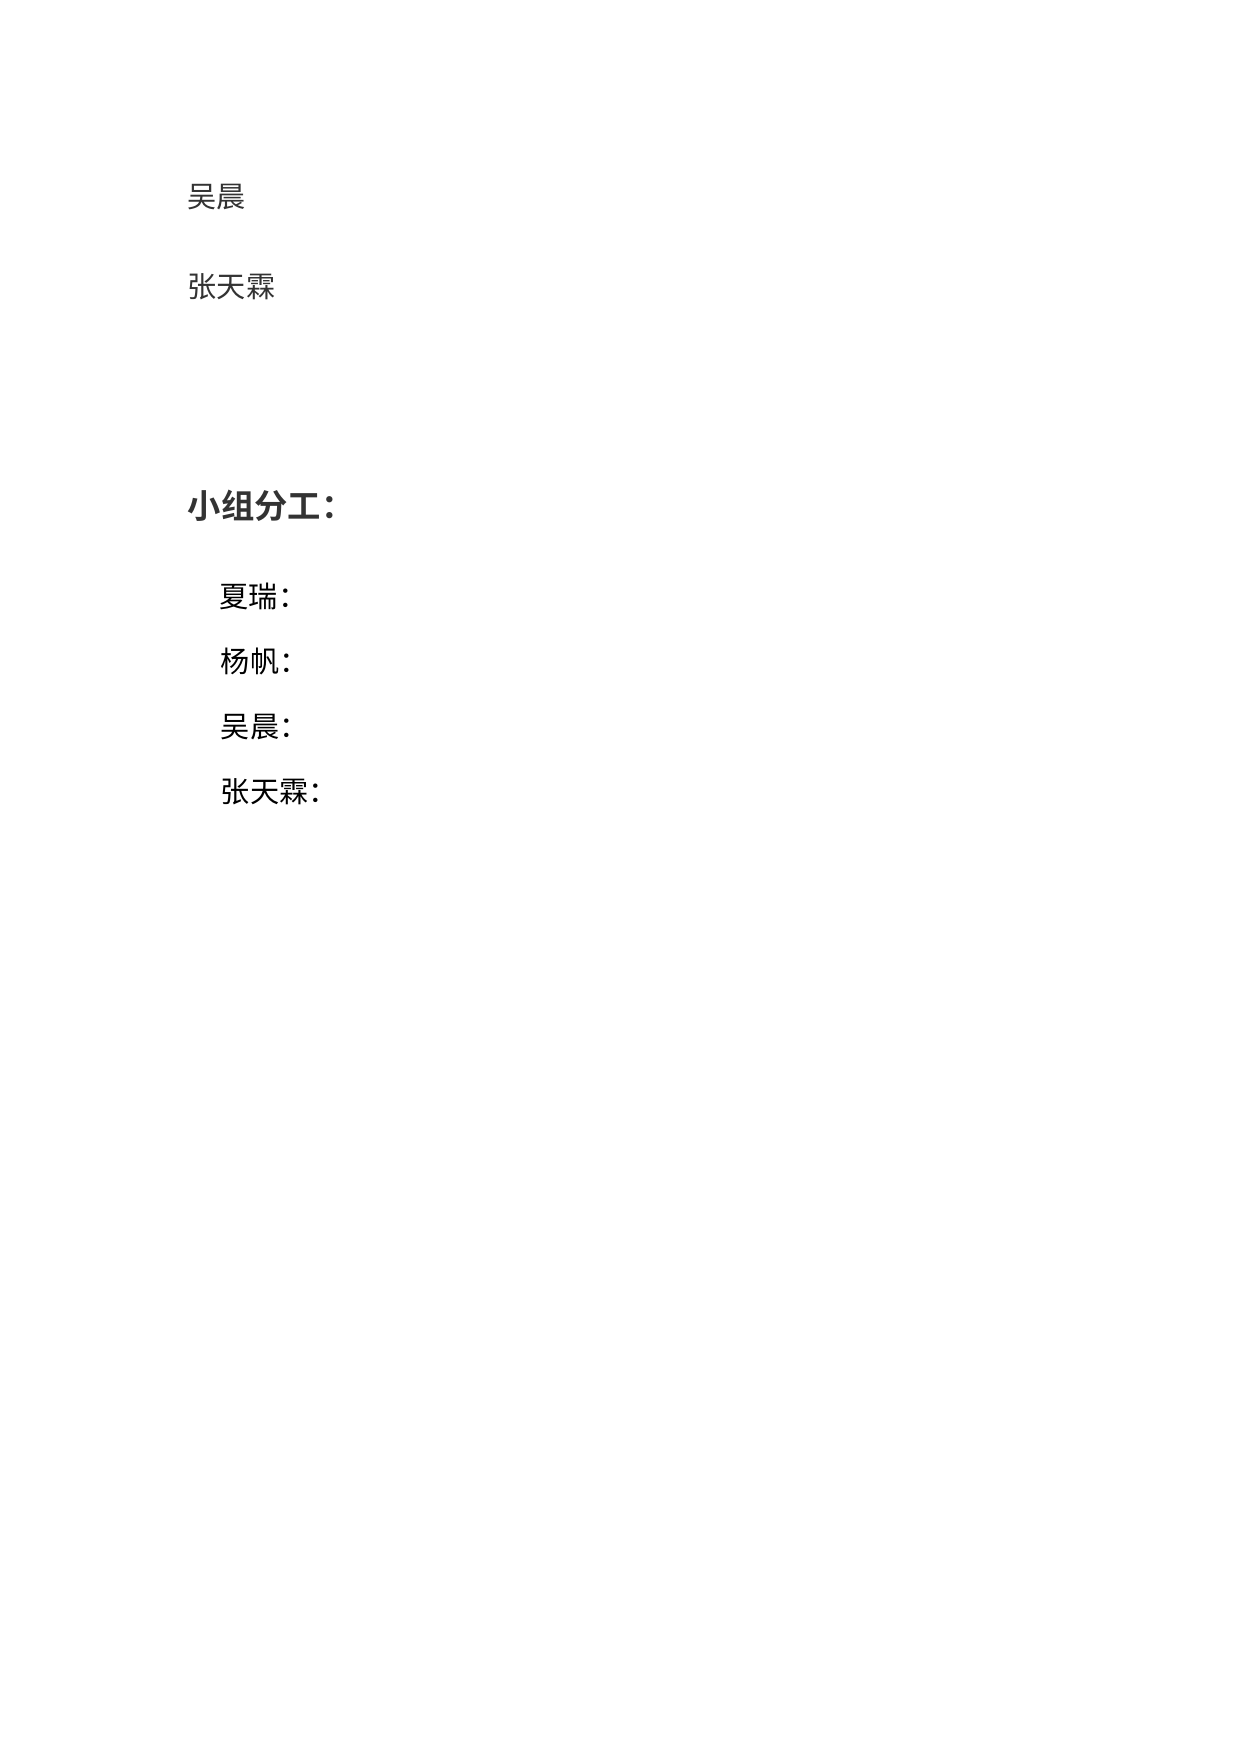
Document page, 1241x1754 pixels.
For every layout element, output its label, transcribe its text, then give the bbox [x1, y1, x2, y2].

text 张天霖： [187, 757, 1053, 822]
text 夏瑞： [187, 562, 1053, 627]
text 吴晨： [187, 692, 1053, 757]
text 张天霖 [187, 252, 1053, 317]
text 吴晨 [187, 162, 1053, 227]
text 小组分工： [187, 472, 1053, 537]
text 杨帆： [187, 627, 1053, 692]
